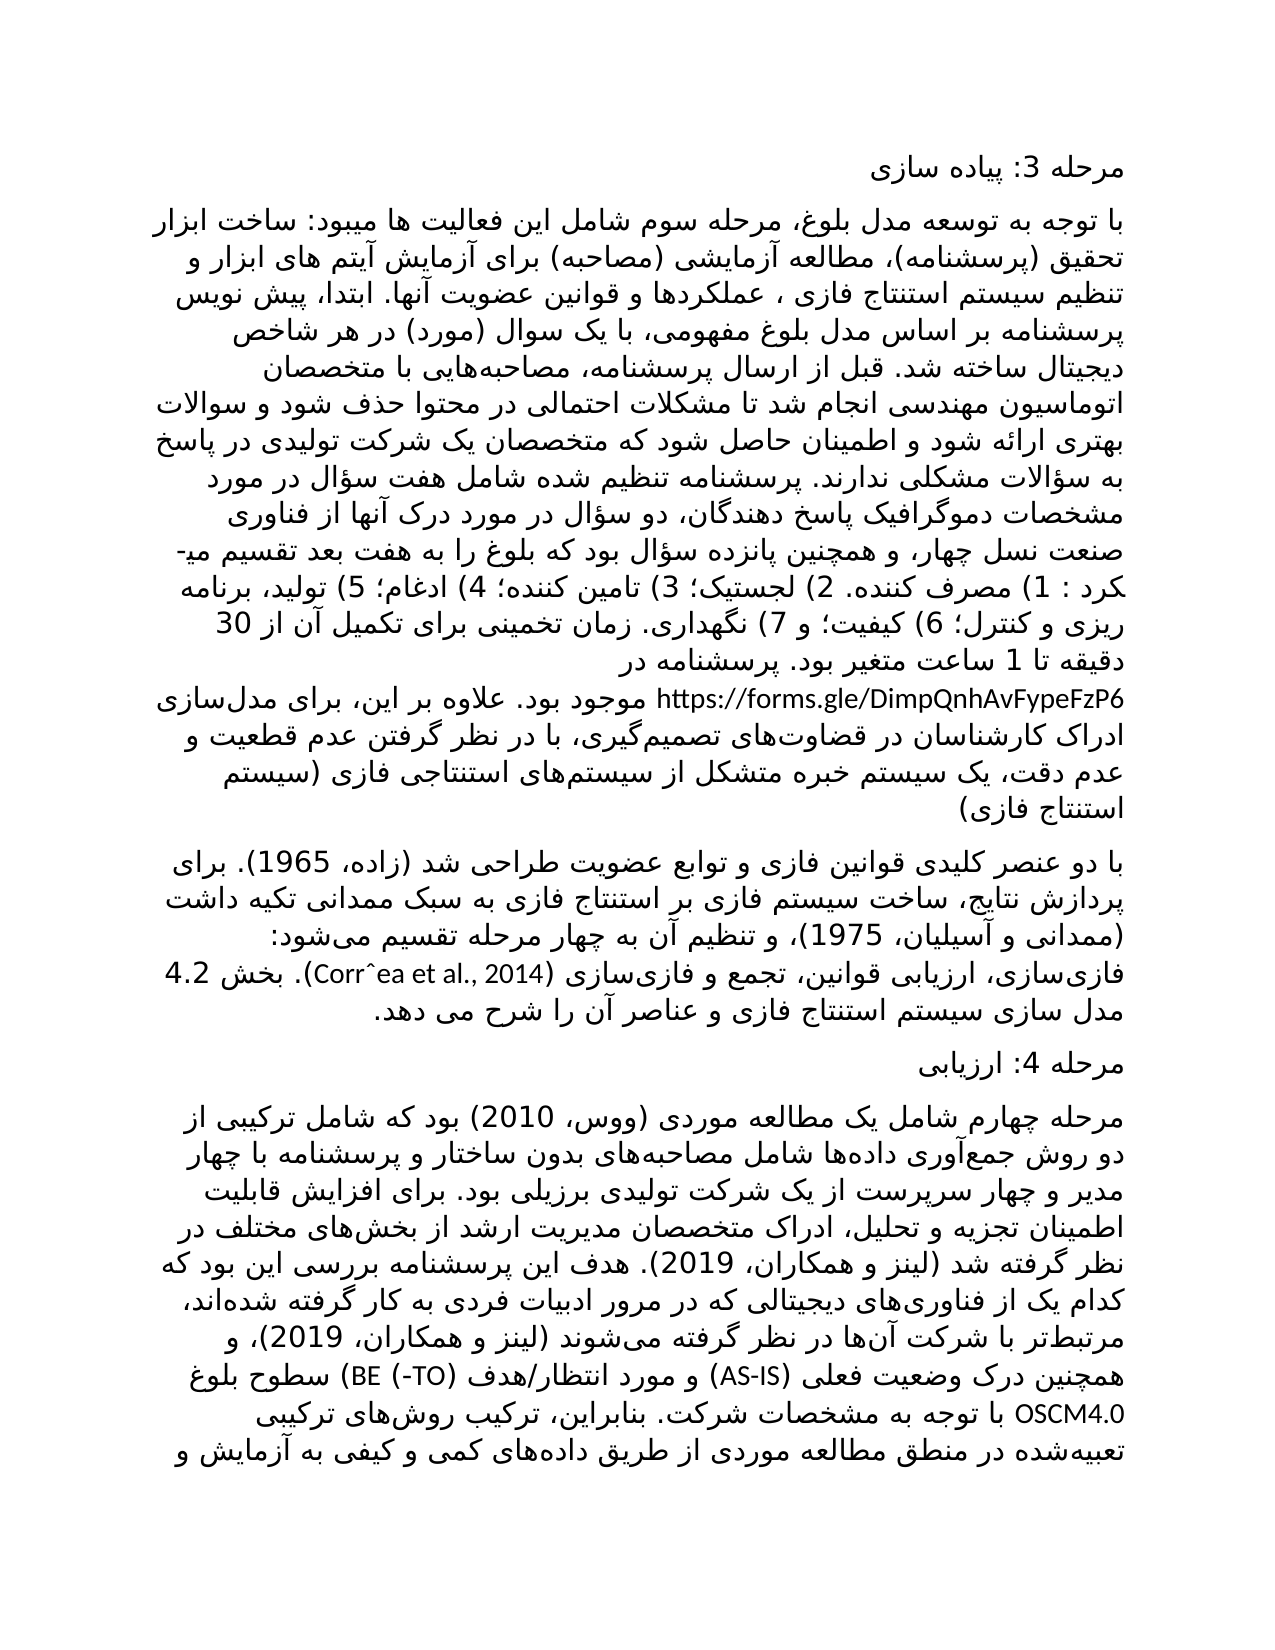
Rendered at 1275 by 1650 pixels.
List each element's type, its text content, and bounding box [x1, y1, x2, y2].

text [150, 1100, 1125, 1467]
text با دو عنصر کلیدی قوانین فازی و توابع عضویت طراحی شد (زاده، 1965). برای پردازش نتایج، ساخت سیستم فازی بر استنتاج فازی به سبک ممدانی تکیه داشت (ممدانی و آسیلیان، 1975)، و تنظیم آن به چهار مرحله تقسیم می‌شود: فازی‌سازی، ارزیابی قوانین، تجمع و فازی‌سازی (Corrˆea et al., 2014). بخش 4.2 مدل سازی سیستم استنتاج فازی و عناصر آن را شرح می دهد. [150, 845, 1125, 1027]
text مرحله 4: ارزیابی [150, 1047, 1125, 1081]
text مرحله 3: پیاده سازی [150, 150, 1125, 184]
text با توجه به توسعه مدل بلوغ، مرحله سوم شامل این فعالیت ها میبود: ساخت ابزار تحقیق (پرسشنامه)، مطالعه آزمایشی (مصاحبه) برای آزمایش آیتم های ابزار و تنظیم سیستم استنتاج فازی ، عملکردها و قوانین عضویت آنها. ابتدا، پیش نویس پرسشنامه بر اساس مدل بلوغ مفهومی، با یک سوال (مورد) در هر شاخص دیجیتال ساخته شد. قبل از ارسال پرسشنامه، مصاحبه‌هایی با متخصصان اتوماسیون مهندسی انجام شد تا مشکلات احتمالی در محتوا حذف شود و سوالات بهتری ارائه شود و اطمینان حاصل شود که متخصصان یک شرکت تولیدی در پاسخ به سؤالات مشکلی ندارند. پرسشنامه تنظیم شده شامل هفت سؤال در مورد مشخصات دموگرافیک پاسخ دهندگان، دو سؤال در مورد درک آنها از فناوری صنعت نسل چهار، و همچنین پانزده سؤال بود که بلوغ را به هفت بعد تقسیم میکرد : 1) مصرف کننده. 2) لجستیک؛ 3) تامین کننده؛ 4) ادغام؛ 5) تولید، برنامه ریزی و کنترل؛ 6) کیفیت؛ و 7) نگهداری. زمان تخمینی برای تکمیل آن از 30 دقیقه تا 1 ساعت متغیر بود. پرسشنامه در https://forms.gle/DimpQnhAvFypeFzP6 موجود بود. علاوه بر این، برای مدل‌سازی ادراک کارشناسان در قضاوت‌های تصمیم‌گیری، با در نظر گرفتن عدم قطعیت و عدم دقت، یک سیستم خبره متشکل از سیستم‌های استنتاجی فازی (سیستم استنتاج فازی) [150, 203, 1125, 826]
